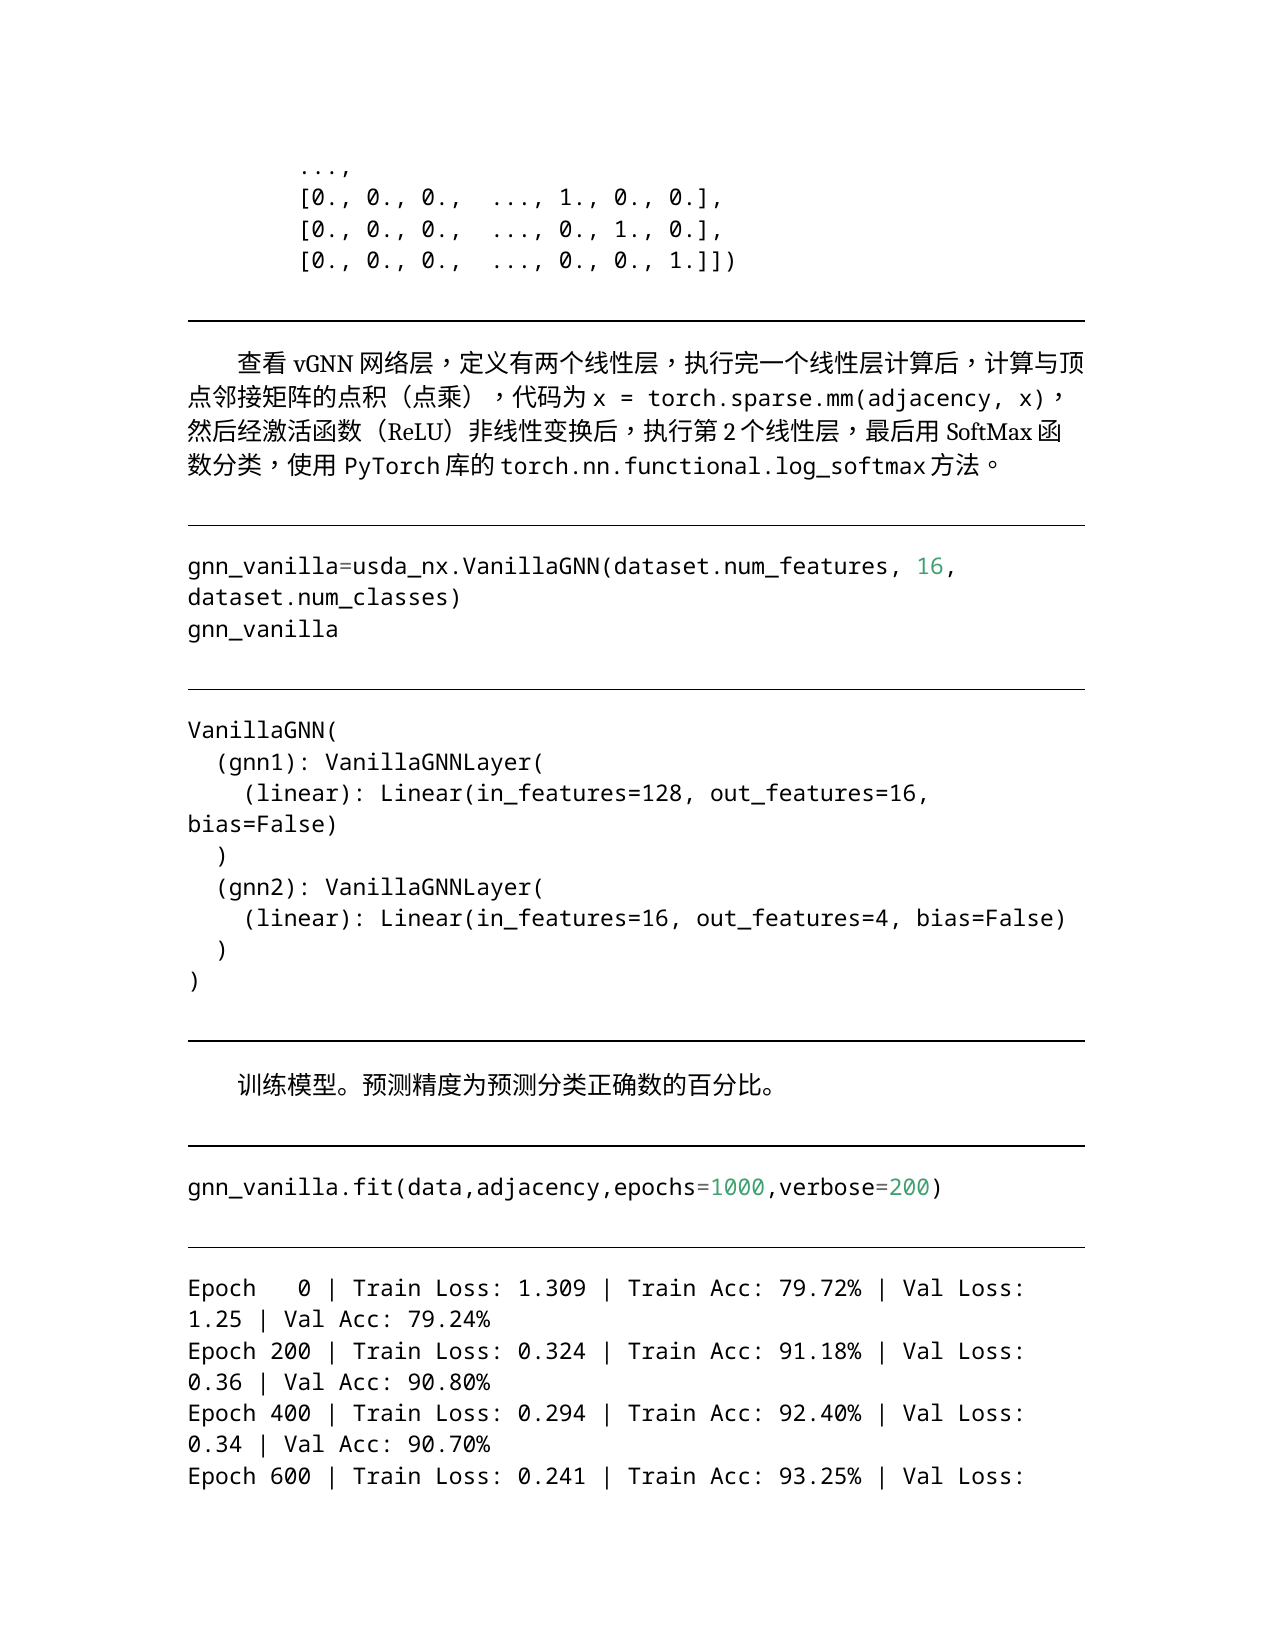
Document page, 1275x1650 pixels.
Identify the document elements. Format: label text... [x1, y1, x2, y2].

text 查看 vGNN 网络层，定义有两个线性层，执行完一个线性层计算后，计算与顶点邻接矩阵的点积（点乘），代码为x = torch.sparse.mm(adjacency, x)，然后经激活函数（ReLU）非线性变换后，执行第2个线性层，最后用 SoftMax 函数分类，使用 PyTorch库的torch.nn.functional.log_softmax方法。 [187, 345, 1087, 482]
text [187, 150, 1087, 275]
text gnn_vanilla=usda_nx.VanillaGNN(dataset.num_features, 16, dataset.num_classes) gnn_vanilla [187, 550, 1087, 644]
text gnn_vanilla.fit(data,adjacency,epochs=1000,verbose=200) [187, 1170, 1087, 1202]
text VanillaGNN( (gnn1): VanillaGNNLayer( (linear): Linear(in_features=128, out_features=16, bias=False) ) (gnn2): VanillaGNNLayer( (linear): Linear(in_features=16, out_features=4, bias=False) ) ) [187, 714, 1087, 995]
text 训练模型。预测精度为预测分类正确数的百分比。 [187, 1066, 1087, 1102]
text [187, 1272, 1087, 1491]
